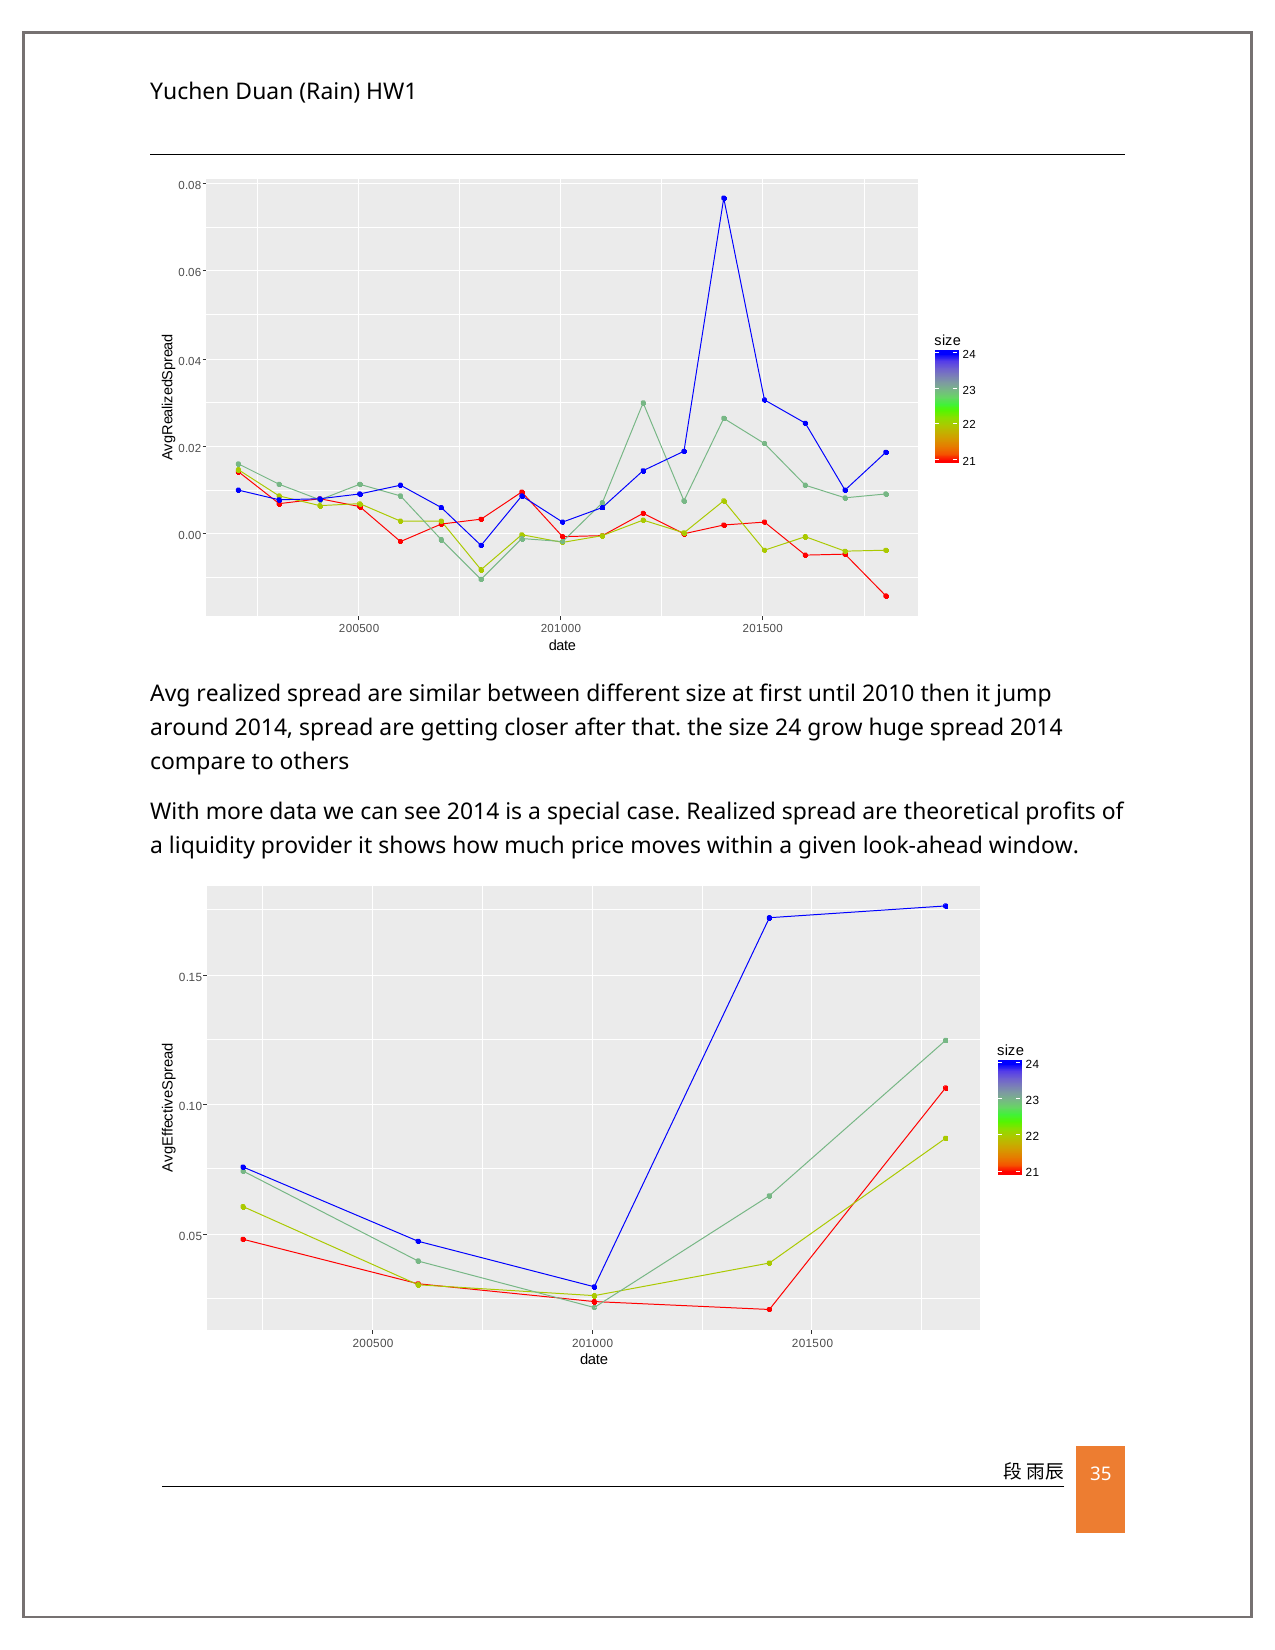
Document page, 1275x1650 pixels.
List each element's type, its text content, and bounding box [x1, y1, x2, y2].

text Avg realized spread are similar between different size at first until 2010 then it jump around 2014, spread are getting closer after that. the size 24 grow huge spread 2014 compare to others [150, 677, 1125, 776]
text With more data we can see 2014 is a special case. Realized spread are theoretical profits of a liquidity provider it shows how much price moves within a given look-ahead window. [150, 795, 1125, 860]
